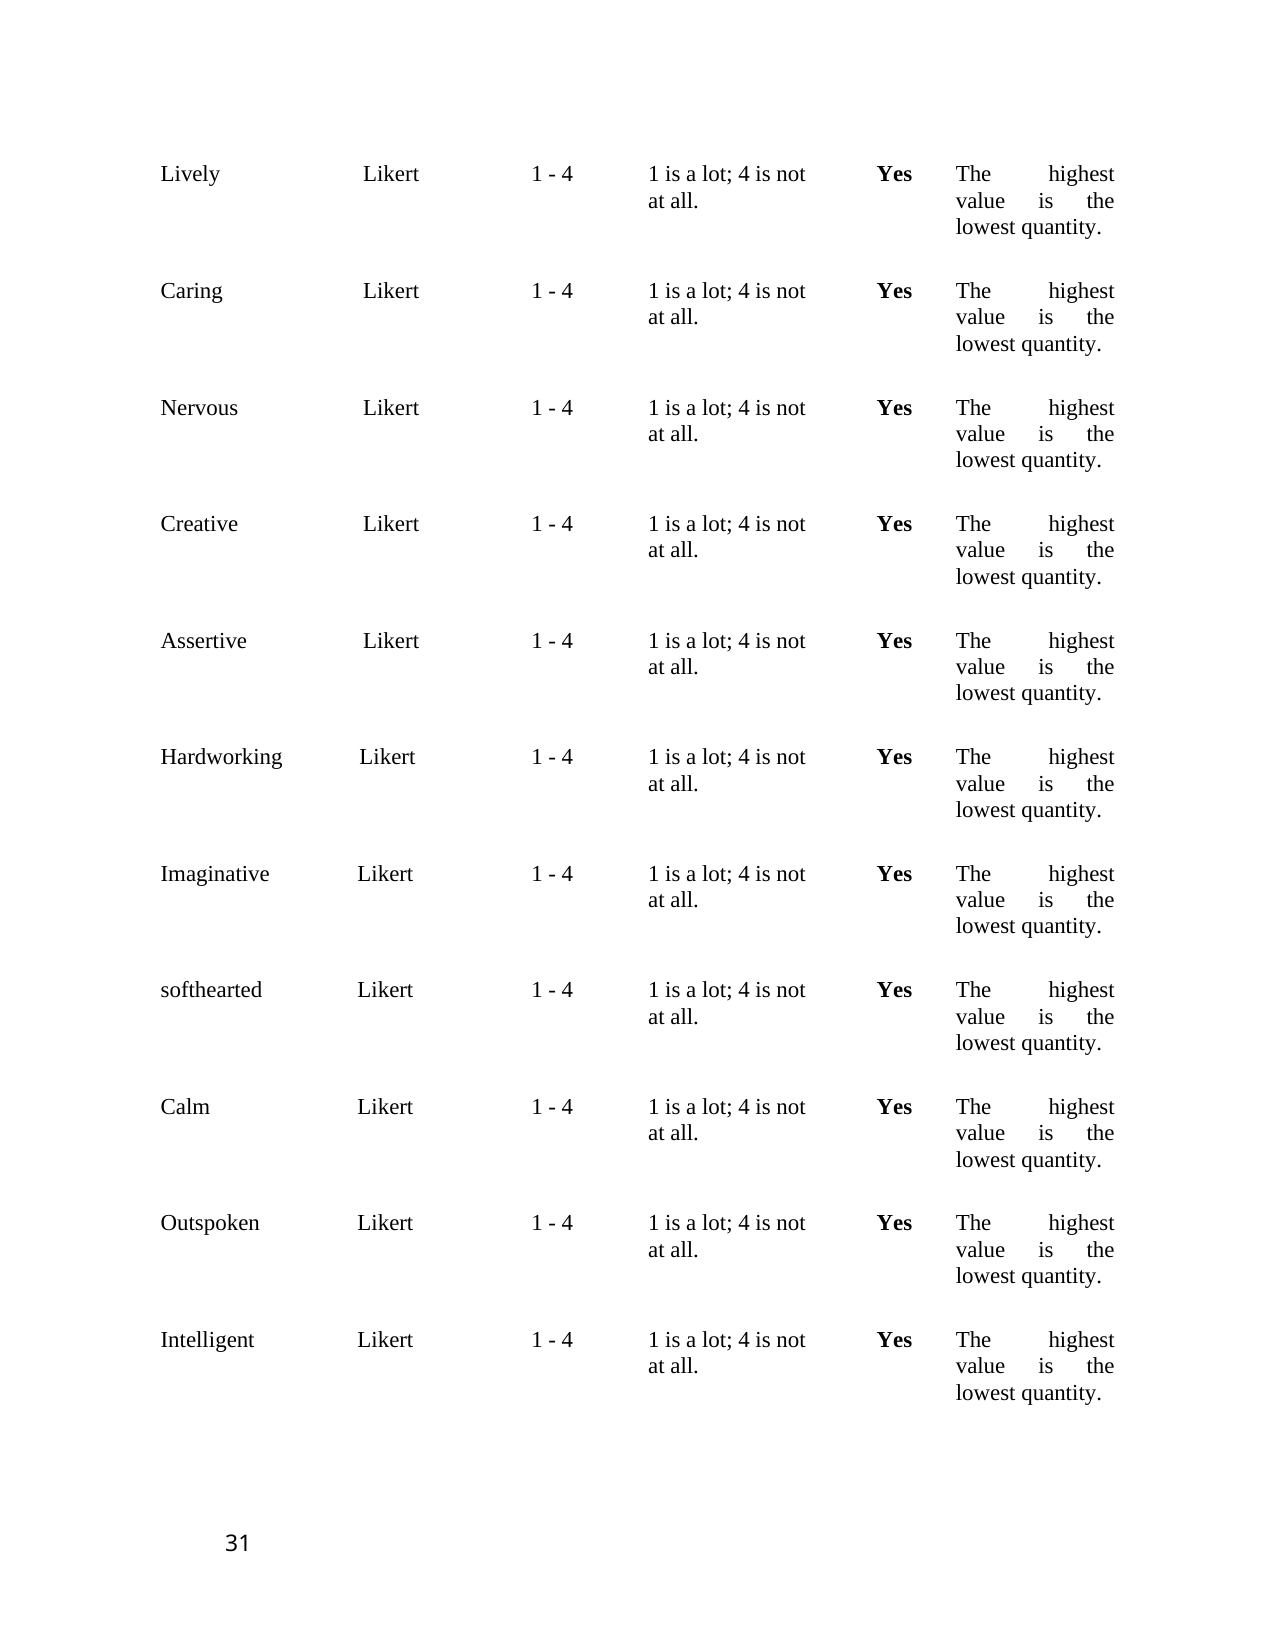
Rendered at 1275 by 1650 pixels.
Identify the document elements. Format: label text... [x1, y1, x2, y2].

table_cell Nervous [150, 383, 312, 500]
table_cell softhearted [150, 966, 312, 1082]
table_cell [945, 150, 1125, 267]
table_cell 1 - 4 [475, 500, 637, 616]
table_cell Likert [313, 1083, 475, 1199]
table_cell The highest value is the lowest quantity. [945, 383, 1125, 500]
table_cell Yes [838, 849, 945, 966]
table_cell The highest value is the lowest quantity. [945, 849, 1125, 966]
table_cell 1 is a lot; 4 is not at all. [638, 500, 837, 616]
table_cell 1 is a lot; 4 is not at all. [638, 1199, 837, 1316]
table_cell The highest value is the lowest quantity. [945, 616, 1125, 733]
table_cell Creative [150, 500, 312, 616]
table_cell Lively [150, 150, 312, 267]
table_cell Imaginative [150, 849, 312, 966]
table_cell 1 is a lot; 4 is not at all. [638, 966, 837, 1082]
table_cell 1 - 4 [475, 1083, 637, 1199]
table_cell Likert [313, 966, 475, 1082]
table_cell 1 - 4 [475, 383, 637, 500]
table_cell Calm [150, 1083, 312, 1199]
table_cell The highest value is the lowest quantity. [945, 500, 1125, 616]
table_cell 1 is a lot; 4 is not at all. [638, 733, 837, 849]
table_cell Yes [838, 1316, 945, 1432]
table_cell Yes [838, 966, 945, 1082]
table_cell The highest value is the lowest quantity. [945, 966, 1125, 1082]
table_cell 1 - 4 [475, 849, 637, 966]
table_cell Intelligent [150, 1316, 312, 1432]
table_cell Likert [313, 150, 475, 267]
table_cell 1 - 4 [475, 966, 637, 1082]
table_cell 1 is a lot; 4 is not at all. [638, 383, 837, 500]
table_cell Yes [838, 150, 945, 267]
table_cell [945, 1316, 1125, 1432]
table_cell 1 is a lot; 4 is not at all. [638, 1083, 837, 1199]
table_cell Yes [838, 383, 945, 500]
table_cell Yes [838, 1083, 945, 1199]
table_cell Likert [313, 500, 475, 616]
table_cell 1 is a lot; 4 is not at all. [638, 849, 837, 966]
table_cell Likert [313, 849, 475, 966]
table_cell 1 - 4 [475, 150, 637, 267]
table_cell Yes [838, 733, 945, 849]
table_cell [945, 1199, 1125, 1316]
table_cell 1 is a lot; 4 is not at all. [638, 616, 837, 733]
table_cell The highest value is the lowest quantity. [945, 1083, 1125, 1199]
table_cell Outspoken [150, 1199, 312, 1316]
table_cell Likert [313, 616, 475, 733]
table_cell 1 - 4 [475, 616, 637, 733]
table_cell Likert [313, 383, 475, 500]
table_cell Likert [313, 733, 475, 849]
table_cell Yes [838, 500, 945, 616]
table_cell Yes [838, 267, 945, 383]
table_cell Likert [313, 1199, 475, 1316]
table_cell Hardworking [150, 733, 312, 849]
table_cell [638, 1316, 837, 1432]
table_cell Yes [838, 616, 945, 733]
table_cell Caring [150, 267, 312, 383]
table_cell 1 - 4 [475, 1199, 637, 1316]
table_cell 1 - 4 [475, 267, 637, 383]
table_cell 1 - 4 [475, 1316, 637, 1432]
table_cell 1 - 4 [475, 733, 637, 849]
table_cell Likert [313, 1316, 475, 1432]
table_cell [945, 267, 1125, 383]
table_cell Assertive [150, 616, 312, 733]
table_cell 1 is a lot; 4 is not at all. [638, 267, 837, 383]
table_cell The highest value is the lowest quantity. [945, 733, 1125, 849]
table_cell Likert [313, 267, 475, 383]
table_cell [638, 150, 837, 267]
table_cell Yes [838, 1199, 945, 1316]
